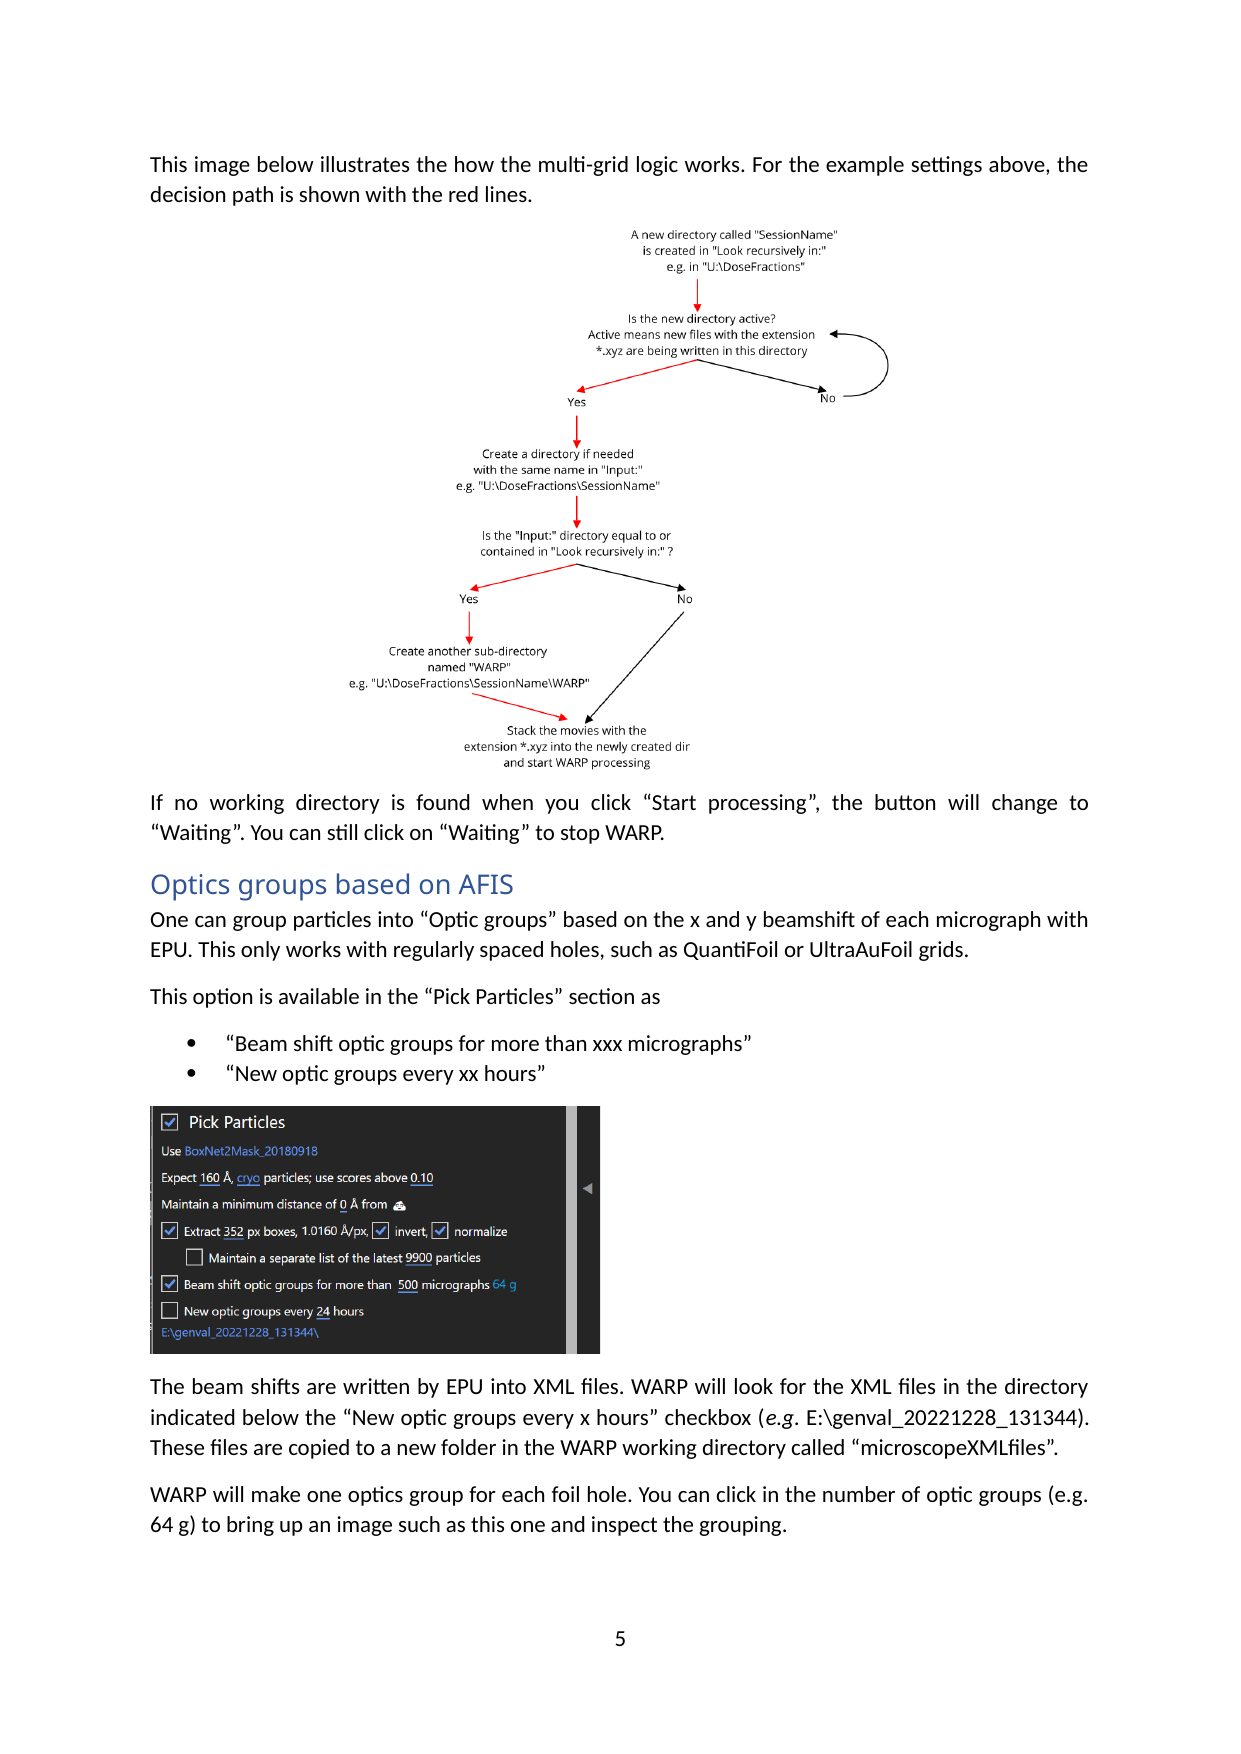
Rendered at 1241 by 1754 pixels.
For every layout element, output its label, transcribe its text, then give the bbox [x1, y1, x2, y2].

text This image below illustrates the how the multi-grid logic works. For the example settings above, the decision path is shown with the red lines. [150, 150, 1090, 208]
text If no working directory is found when you click “Start processing”, the button will change to “Waiting”. You can still click on “Waiting” to stop WARP. [150, 788, 1090, 846]
picture [150, 1106, 600, 1354]
text One can group particles into “Optic groups” based on the x and y beamshift of each micrograph with EPU. This only works with regularly spaced holes, such as QuantiFoil or UltraAuFoil grids. [150, 905, 1090, 963]
list “Beam shift optic groups for more than xxx micrographs” [187, 1029, 1090, 1057]
text This option is available in the “Pick Particles” section as [150, 982, 1090, 1010]
text WARP will make one optics group for each foil hole. You can click in the number of optic groups (e.g. 64 g) to bring up an image such as this one and inspect the grouping. [150, 1480, 1090, 1538]
subtitle Optics groups based on AFIS [150, 865, 1090, 902]
picture [348, 227, 893, 770]
list “New optic groups every xx hours” [187, 1059, 1090, 1087]
text The beam shifts are written by EPU into XML files. WARP will look for the XML files in the directory indicated below the “New optic groups every x hours” checkbox (e.g. E:\genval_20221228_131344). These files are copied to a new folder in the WARP working directory called “microscopeXMLfiles”. [150, 1372, 1090, 1461]
